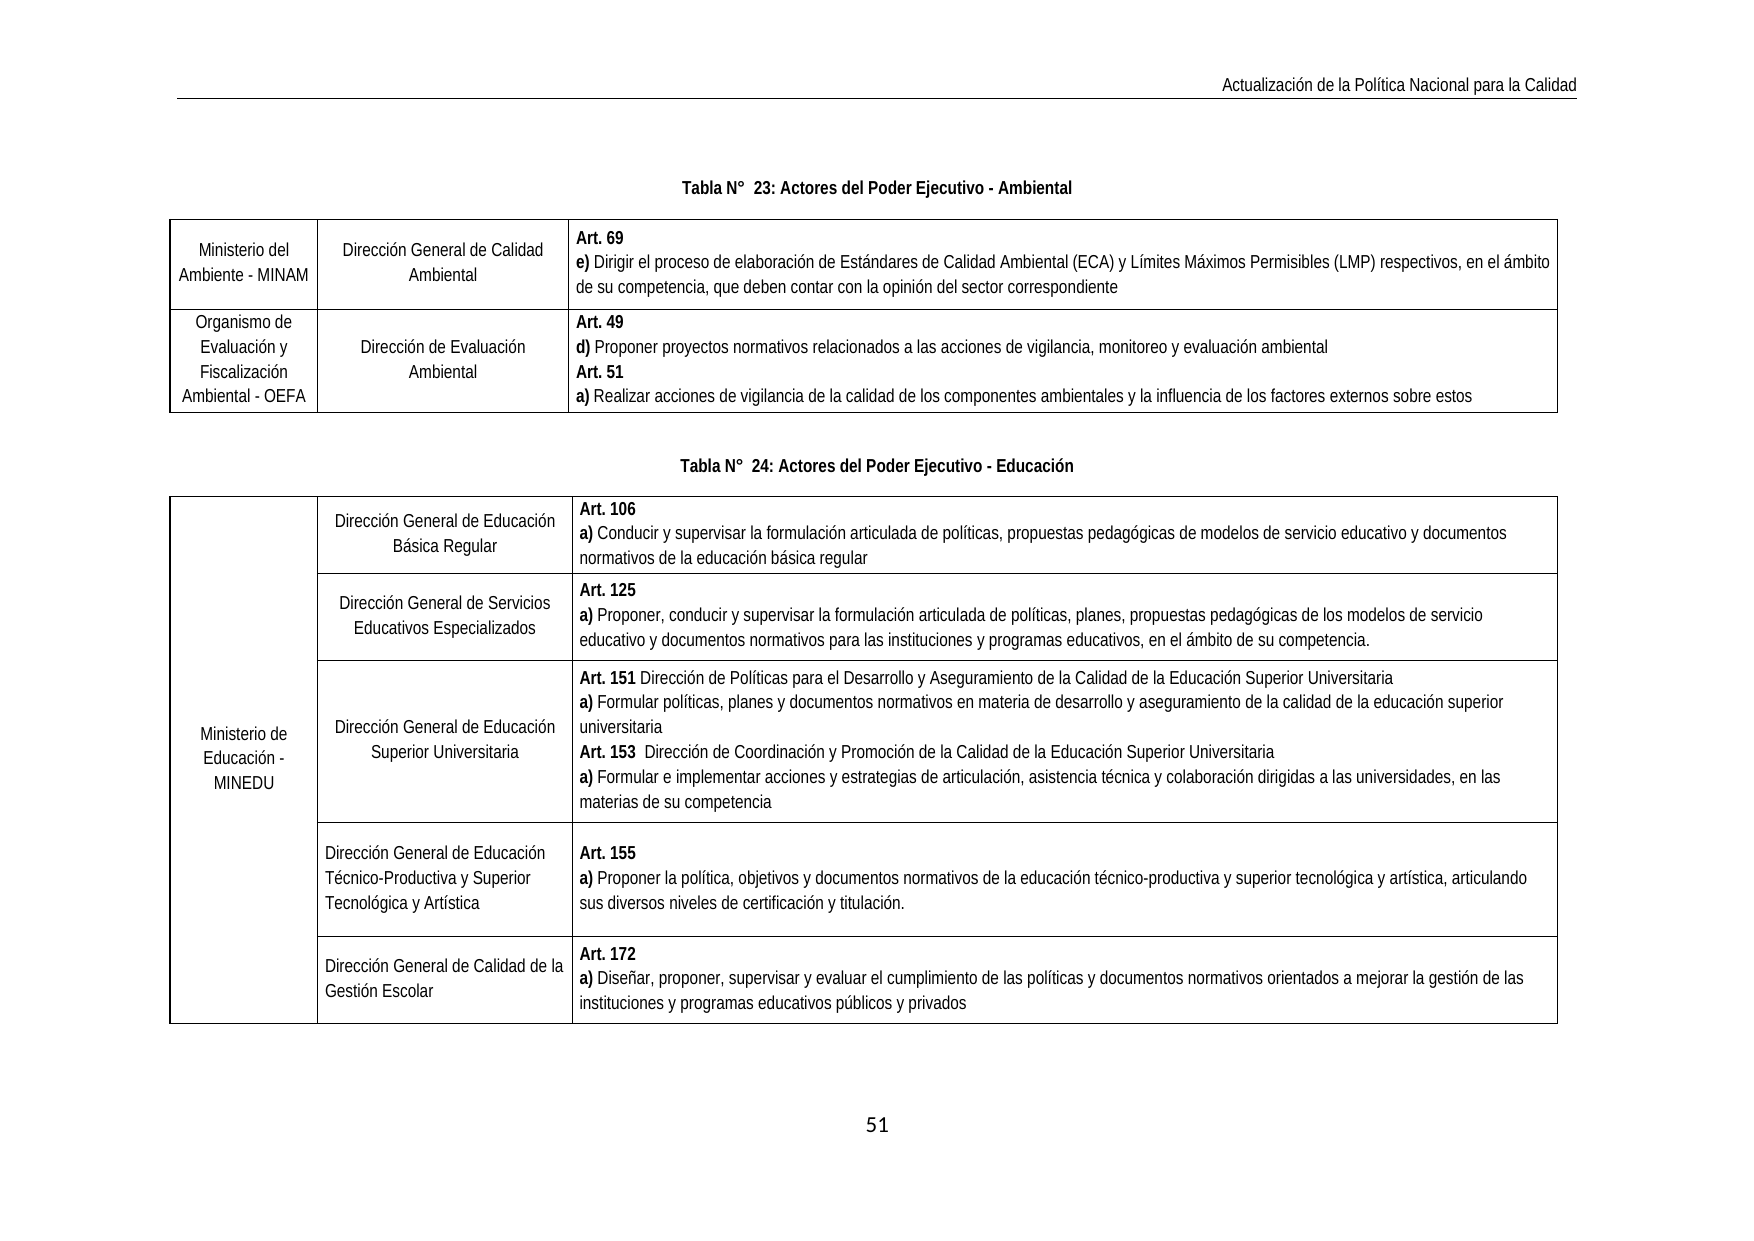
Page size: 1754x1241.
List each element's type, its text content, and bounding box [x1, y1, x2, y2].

table_cell Art. 125 a) Proponer, conducir y supervisar la formulación articulada de políticas, planes, propuestas pedagógicas de los modelos de servicio educativo y documentos normativos para las instituciones y programas educativos, en el ámbito de su competencia. [573, 574, 1557, 660]
table_cell Dirección General de Educación Técnico-Productiva y Superior Tecnológica y Artística [318, 823, 572, 936]
table_cell Dirección General de Servicios Educativos Especializados [318, 574, 572, 660]
table_cell Dirección de Evaluación Ambiental [318, 310, 568, 412]
table_cell Dirección General de Educación Superior Universitaria [318, 661, 572, 822]
table_cell Art. 151 Dirección de Políticas para el Desarrollo y Aseguramiento de la Calidad de la Educación Superior Universitaria a) Formular políticas, planes y documentos normativos en materia de desarrollo y aseguramiento de la calidad de la educación superior universitaria Art. 153 Dirección de Coordinación y Promoción de la Calidad de la Educación Superior Universitaria a) Formular e implementar acciones y estrategias de articulación, asistencia técnica y colaboración dirigidas a las universidades, en las materias de su competencia [573, 661, 1557, 822]
table_header Dirección General de Educación Básica Regular [318, 497, 572, 573]
table_cell Dirección General de Calidad de la Gestión Escolar [318, 937, 572, 1023]
table_cell Art. 49 d) Proponer proyectos normativos relacionados a las acciones de vigilancia, monitoreo y evaluación ambiental Art. 51 a) Realizar acciones de vigilancia de la calidad de los componentes ambientales y la influencia de los factores externos sobre estos [569, 310, 1557, 412]
table_cell Art. 172 a) Diseñar, proponer, supervisar y evaluar el cumplimiento de las políticas y documentos normativos orientados a mejorar la gestión de las instituciones y programas educativos públicos y privados [573, 937, 1557, 1023]
table_header Ministerio de Educación - MINEDU [171, 497, 317, 1023]
table_cell Art. 155 a) Proponer la política, objetivos y documentos normativos de la educación técnico-productiva y superior tecnológica y artística, articulando sus diversos niveles de certificación y titulación. [573, 823, 1557, 936]
table_header Art. 106 a) Conducir y supervisar la formulación articulada de políticas, propuestas pedagógicas de modelos de servicio educativo y documentos normativos de la educación básica regular [573, 497, 1557, 573]
table_header Art. 69 e) Dirigir el proceso de elaboración de Estándares de Calidad Ambiental (ECA) y Límites Máximos Permisibles (LMP) respectivos, en el ámbito de su competencia, que deben contar con la opinión del sector correspondiente [569, 220, 1557, 309]
table_header Ministerio del Ambiente - MINAM [171, 220, 317, 309]
table_header Dirección General de Calidad Ambiental [318, 220, 568, 309]
table_cell Organismo de Evaluación y Fiscalización Ambiental - OEFA [171, 310, 317, 412]
